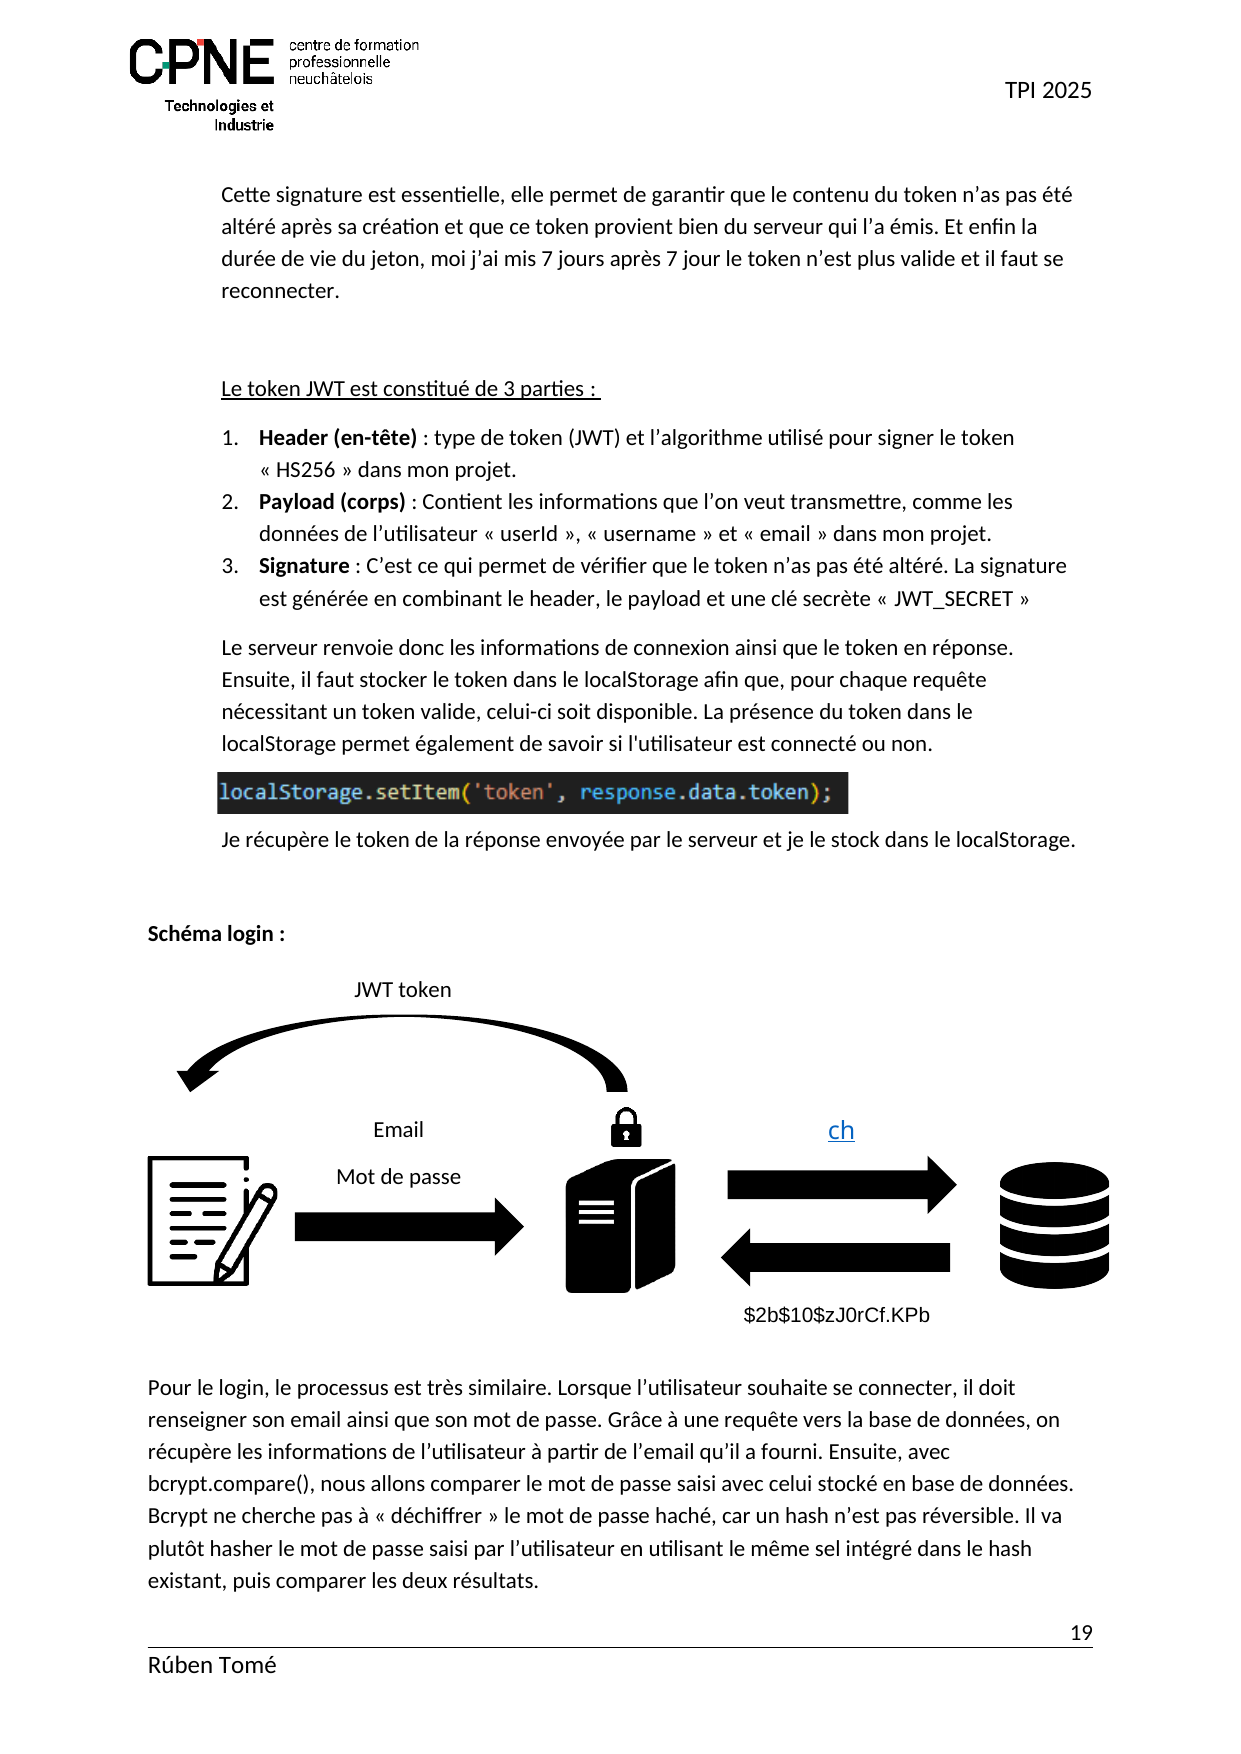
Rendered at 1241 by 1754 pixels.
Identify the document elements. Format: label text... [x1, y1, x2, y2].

picture [553, 1159, 687, 1293]
text Schéma login : [148, 919, 1093, 947]
text Le serveur renvoie donc les informations de connexion ainsi que le token en réponse. Ensuite, il faut stocker le token dans le localStorage afin que, pour chaque requête nécessitant un token valide, celui-ci soit disponible. La présence du token dans le localStorage permet également de savoir si l'utilisateur est connecté ou non. [221, 633, 1093, 757]
text Je récupère le token de la réponse envoyée par le serveur et je le stock dans le localStorage. [148, 825, 1093, 853]
text Le token JWT est constitué de 3 parties : [221, 374, 1093, 402]
list Header (en-tête) : type de token (JWT) et l’algorithme utilisé pour signer le token « HS256 » dans mon projet. [221, 423, 1093, 483]
picture [129, 39, 419, 131]
picture [217, 772, 849, 814]
picture [606, 1107, 645, 1147]
text Pour le login, le processus est très similaire. Lorsque l’utilisateur souhaite se connecter, il doit renseigner son email ainsi que son mot de passe. Grâce à une requête vers la base de données, on récupère les informations de l’utilisateur à partir de l’email qu’il a fourni. Ensuite, avec bcrypt.compare(), nous allons comparer le mot de passe saisi avec celui stocké en base de données. Bcrypt ne cherche pas à « déchiffrer » le mot de passe haché, car un hash n’est pas réversible. Il va plutôt hasher le mot de passe saisi par l’utilisateur en utilisant le même sel intégré dans le hash existant, puis comparer les deux résultats. [148, 1341, 1093, 1594]
list Payload (corps) : Contient les informations que l’on veut transmettre, comme les données de l’utilisateur « userId », « username » et « email » dans mon projet. [221, 487, 1093, 547]
text Cette signature est essentielle, elle permet de garantir que le contenu du token n’as pas été altéré après sa création et que ce token provient bien du serveur qui l’a émis. Et enfin la durée de vie du jeton, moi j’ai mis 7 jours après 7 jour le token n’est plus valide et il faut se reconnecter. [221, 148, 1093, 304]
list Signature : C’est ce qui permet de vérifier que le token n’as pas été altéré. La signature est générée en combinant le header, le payload et une clé secrète « JWT_SECRET » [221, 552, 1093, 612]
picture [991, 1162, 1118, 1289]
picture [147, 1156, 278, 1286]
